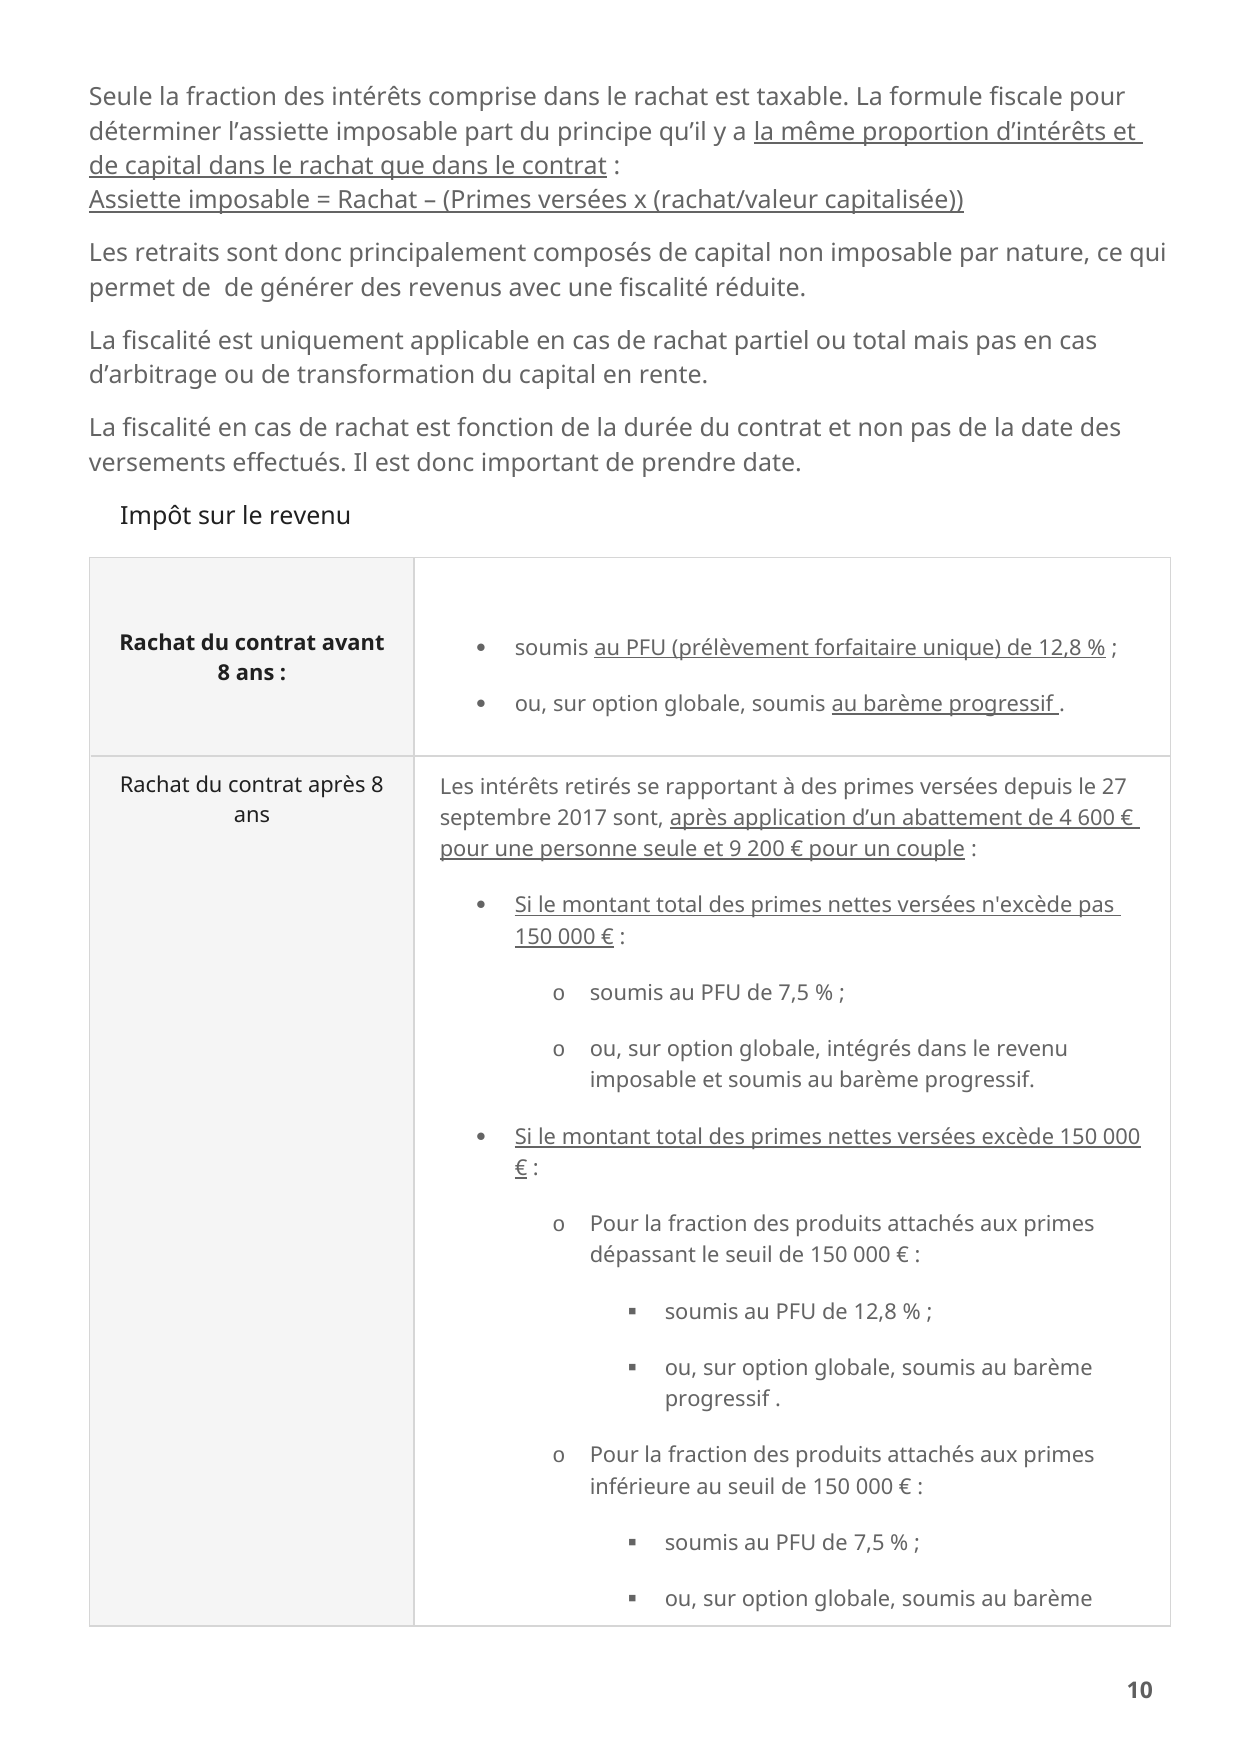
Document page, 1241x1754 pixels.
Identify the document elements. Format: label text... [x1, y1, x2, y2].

table_header Rachat du contrat avant 8 ans : [90, 558, 413, 755]
text La fiscalité est uniquement applicable en cas de rachat partiel ou total mais pas en cas d’arbitrage ou de transformation du capital en rente. [89, 322, 1169, 391]
text Les retraits sont donc principalement composés de capital non imposable par nature, ce qui permet de de générer des revenus avec une fiscalité réduite. [89, 235, 1169, 303]
table_header Les intérêts compris dans le rachat sont : soumis au PFU (prélèvement forfaitaire unique) de 12,8 % ; ou, sur option globale, soumis au barème progressif . [415, 558, 1170, 755]
text La fiscalité en cas de rachat est fonction de la durée du contrat et non pas de la date des versements effectués. Il est donc important de prendre date. [89, 410, 1169, 478]
text Seule la fraction des intérêts comprise dans le rachat est taxable. La formule fiscale pour déterminer l’assiette imposable part du principe qu’il y a la même proportion d’intérêts et de capital dans le rachat que dans le contrat : Assiette imposable = Rachat – (Primes versées x (rachat/valeur capitalisée)) [89, 78, 1169, 216]
table_cell Rachat du contrat après 8 ans [90, 756, 413, 1625]
text Impôt sur le revenu [89, 497, 1169, 532]
